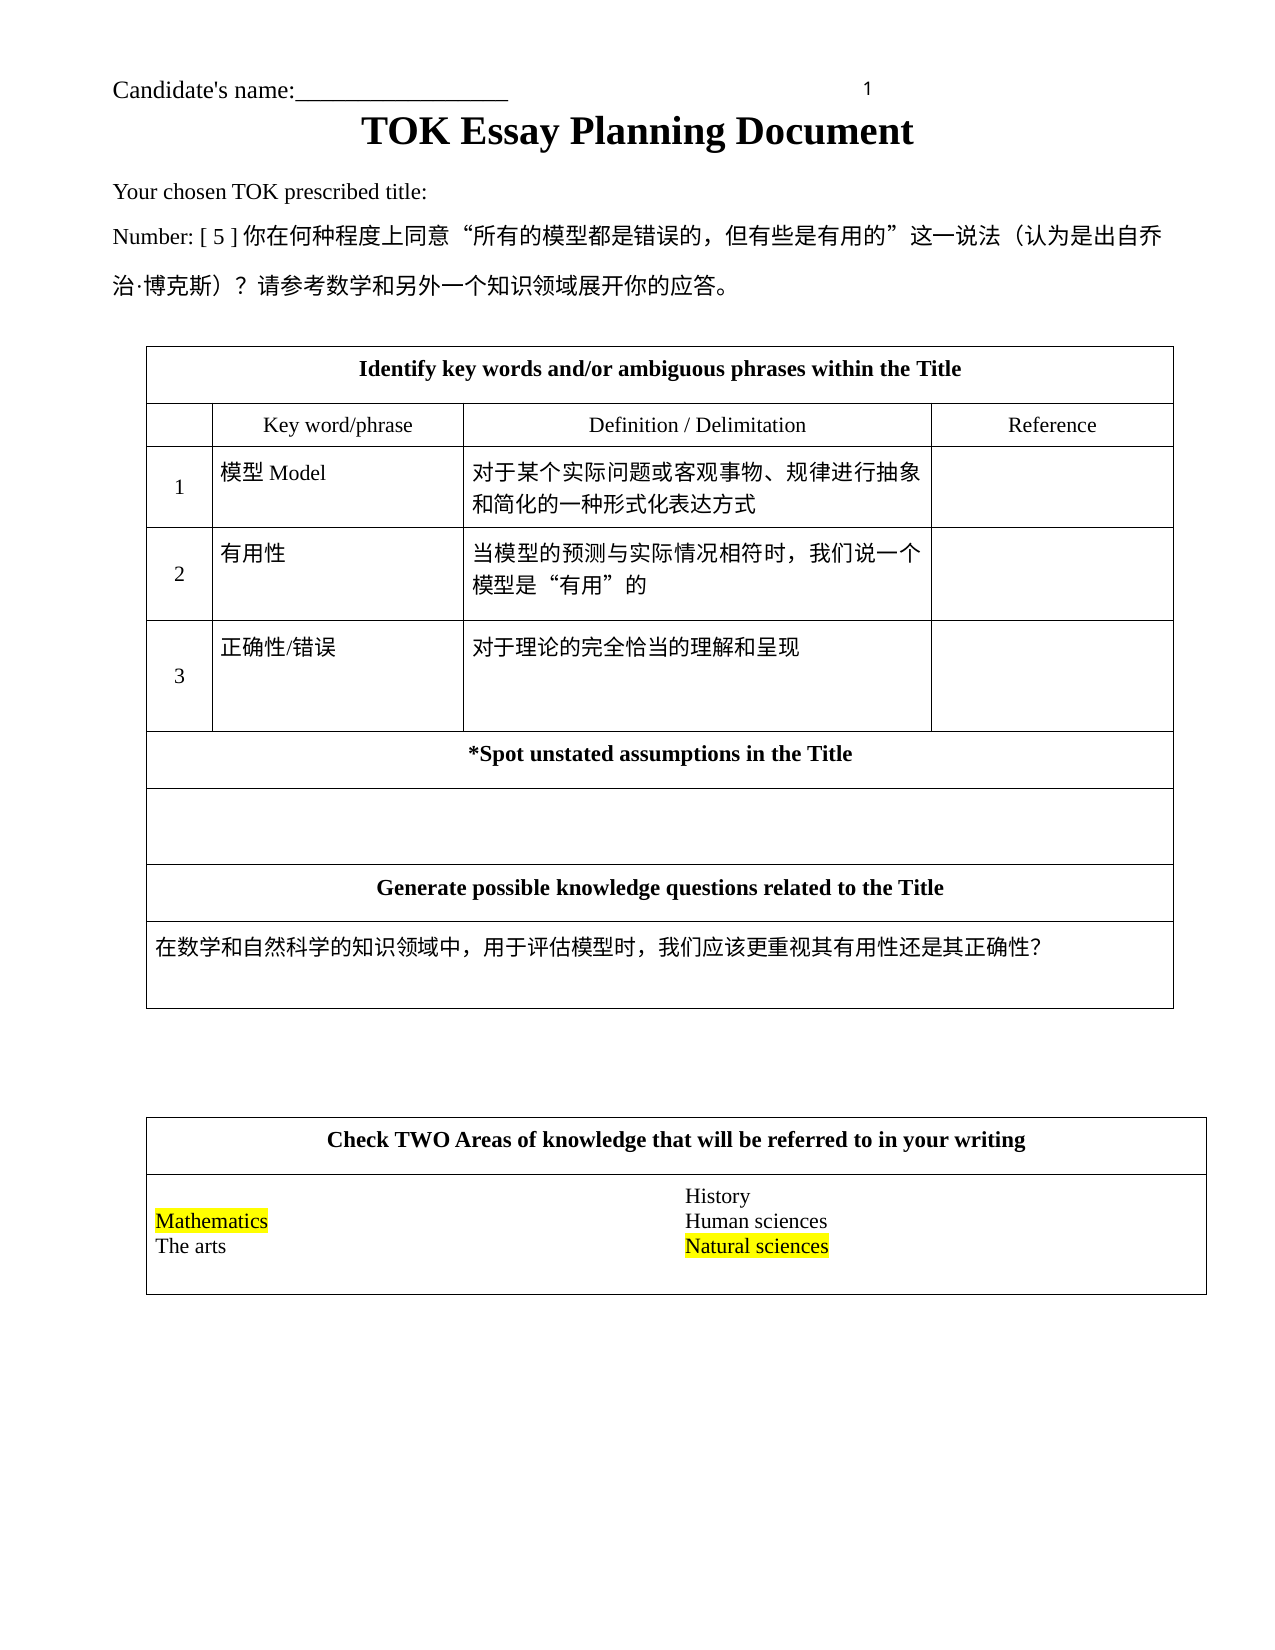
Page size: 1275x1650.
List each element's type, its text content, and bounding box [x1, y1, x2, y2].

table_cell 2 [147, 528, 212, 620]
table_cell 有用性 [213, 528, 463, 620]
table_cell 对于理论的完全恰当的理解和呈现 [464, 621, 931, 731]
table_cell [932, 447, 1173, 527]
text Your chosen TOK prescribed title: [112, 178, 1162, 204]
table_cell 1 [147, 447, 212, 527]
table_cell Key word/phrase [213, 404, 463, 446]
table_cell 在数学和自然科学的知识领域中，用于评估模型时，我们应该更重视其有用性还是其正确性？ [147, 922, 1173, 1008]
table_cell *Spot unstated assumptions in the Title [147, 732, 1173, 787]
table_cell 模型 Model [213, 447, 463, 527]
table_cell [147, 404, 212, 446]
text Number: [ 5 ] 你在何种程度上同意“所有的模型都是错误的，但有些是有用的”这一说法（认为是出自乔治·博克斯）？请参考数学和另外一个知识领域展开你的应答。 [112, 218, 1162, 301]
table_cell Reference [932, 404, 1173, 446]
table_cell 正确性/错误 [213, 621, 463, 731]
table_cell Generate possible knowledge questions related to the Title [147, 865, 1173, 921]
table_cell 3 [147, 621, 212, 731]
table_cell History Human sciences Natural sciences [676, 1175, 1206, 1293]
table_header Check TWO Areas of knowledge that will be referred to in your writing [147, 1118, 1206, 1173]
table_cell [932, 528, 1173, 620]
table_cell [932, 621, 1173, 731]
table_cell 当模型的预测与实际情况相符时，我们说一个模型是“有用”的 [464, 528, 931, 620]
table_cell Mathematics The arts [147, 1175, 676, 1293]
table_cell 对于某个实际问题或客观事物、规律进行抽象和简化的一种形式化表达方式 [464, 447, 931, 527]
table_header Identify key words and/or ambiguous phrases within the Title [147, 347, 1173, 403]
table_cell Definition / Delimitation [464, 404, 931, 446]
table_cell [147, 789, 1173, 864]
text TOK Essay Planning Document [112, 106, 1162, 153]
